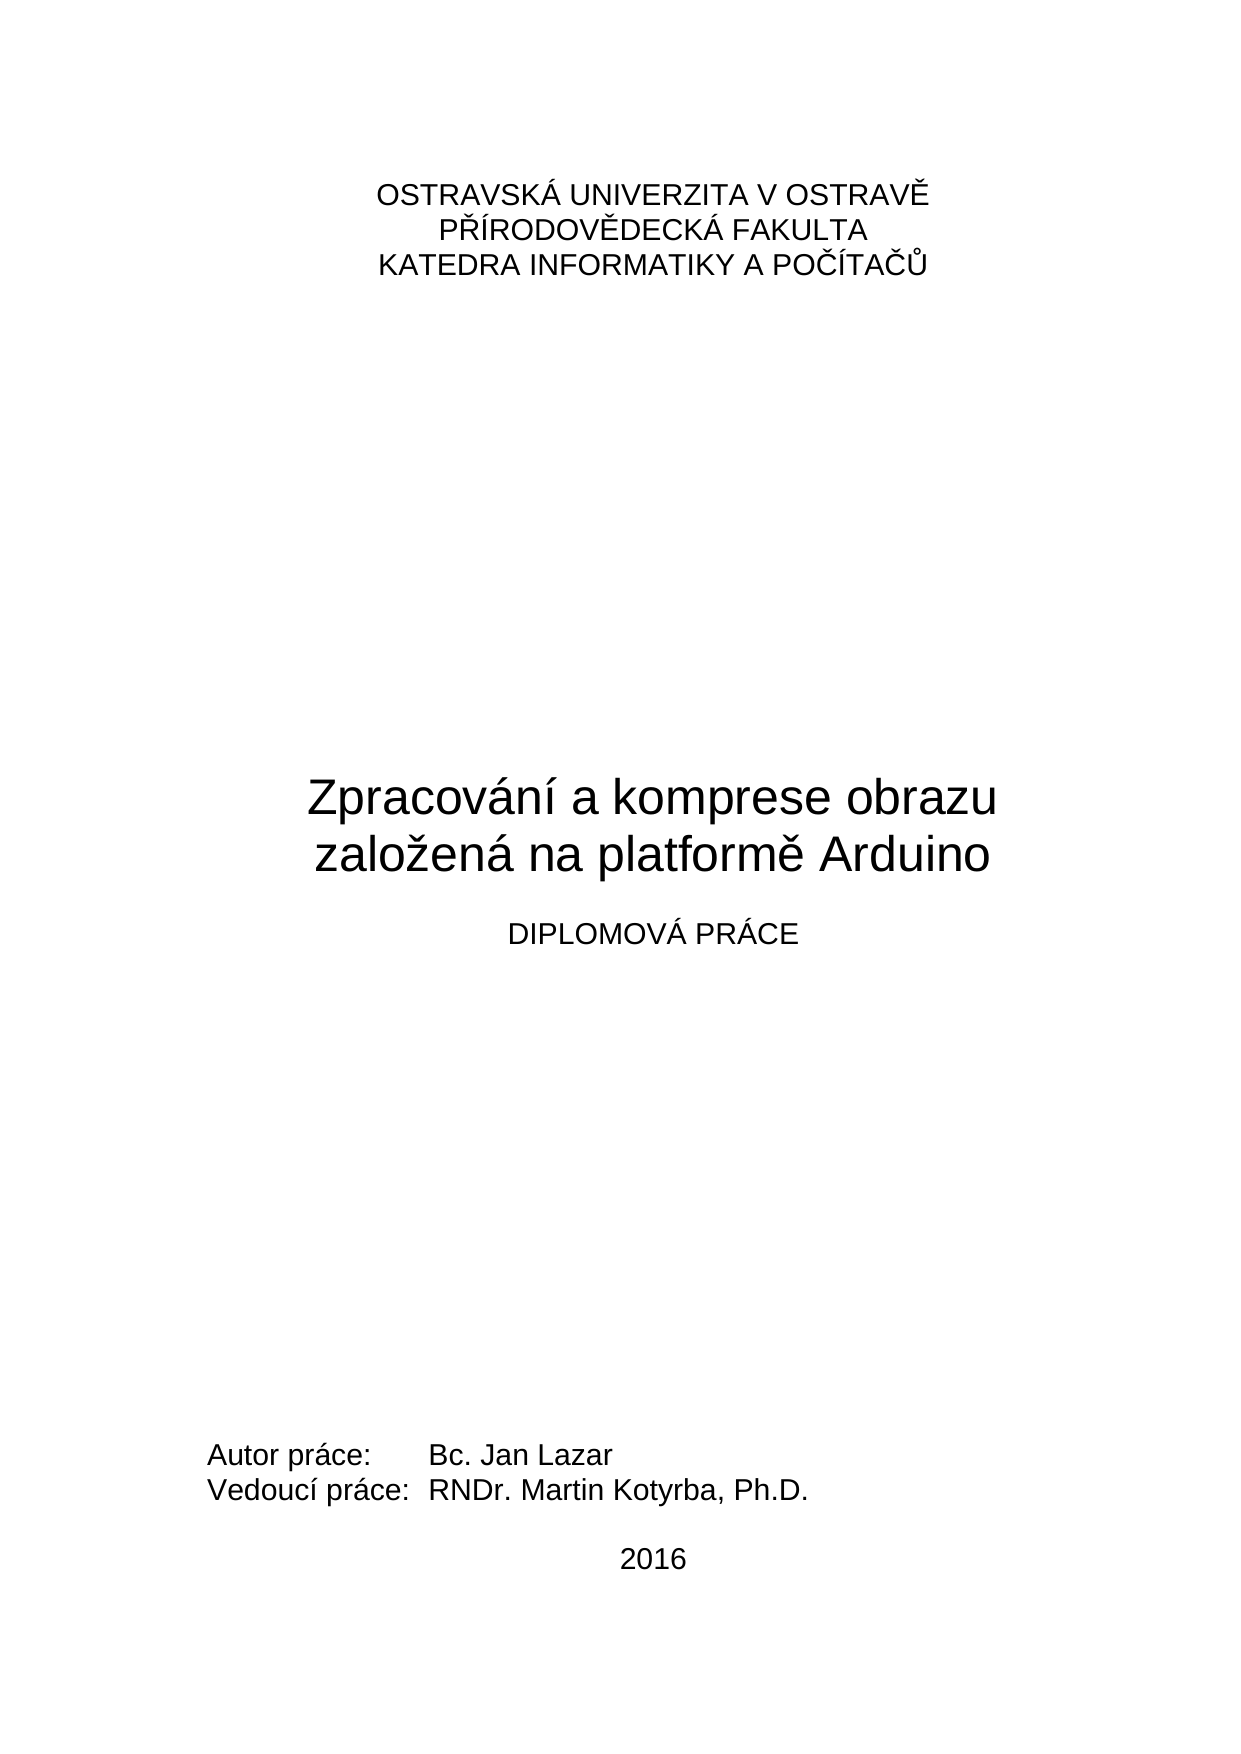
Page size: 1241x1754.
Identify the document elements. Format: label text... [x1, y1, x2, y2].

table_cell Zpracování a komprese obrazu založená na platformě Arduino DIPLOMOVÁ PRÁCE [196, 282, 1111, 1437]
table_header OSTRAVSKÁ UNIVERZITA V OSTRAVĚ PŘÍRODOVĚDECKÁ FAKULTA KATEDRA INFORMATIKY A POČÍTAČŮ [196, 177, 1111, 282]
table_cell Autor práce: Bc. Jan Lazar Vedoucí práce: RNDr. Martin Kotyrba, Ph.D. [196, 1437, 1111, 1541]
table_cell 2016 [196, 1541, 1111, 1576]
